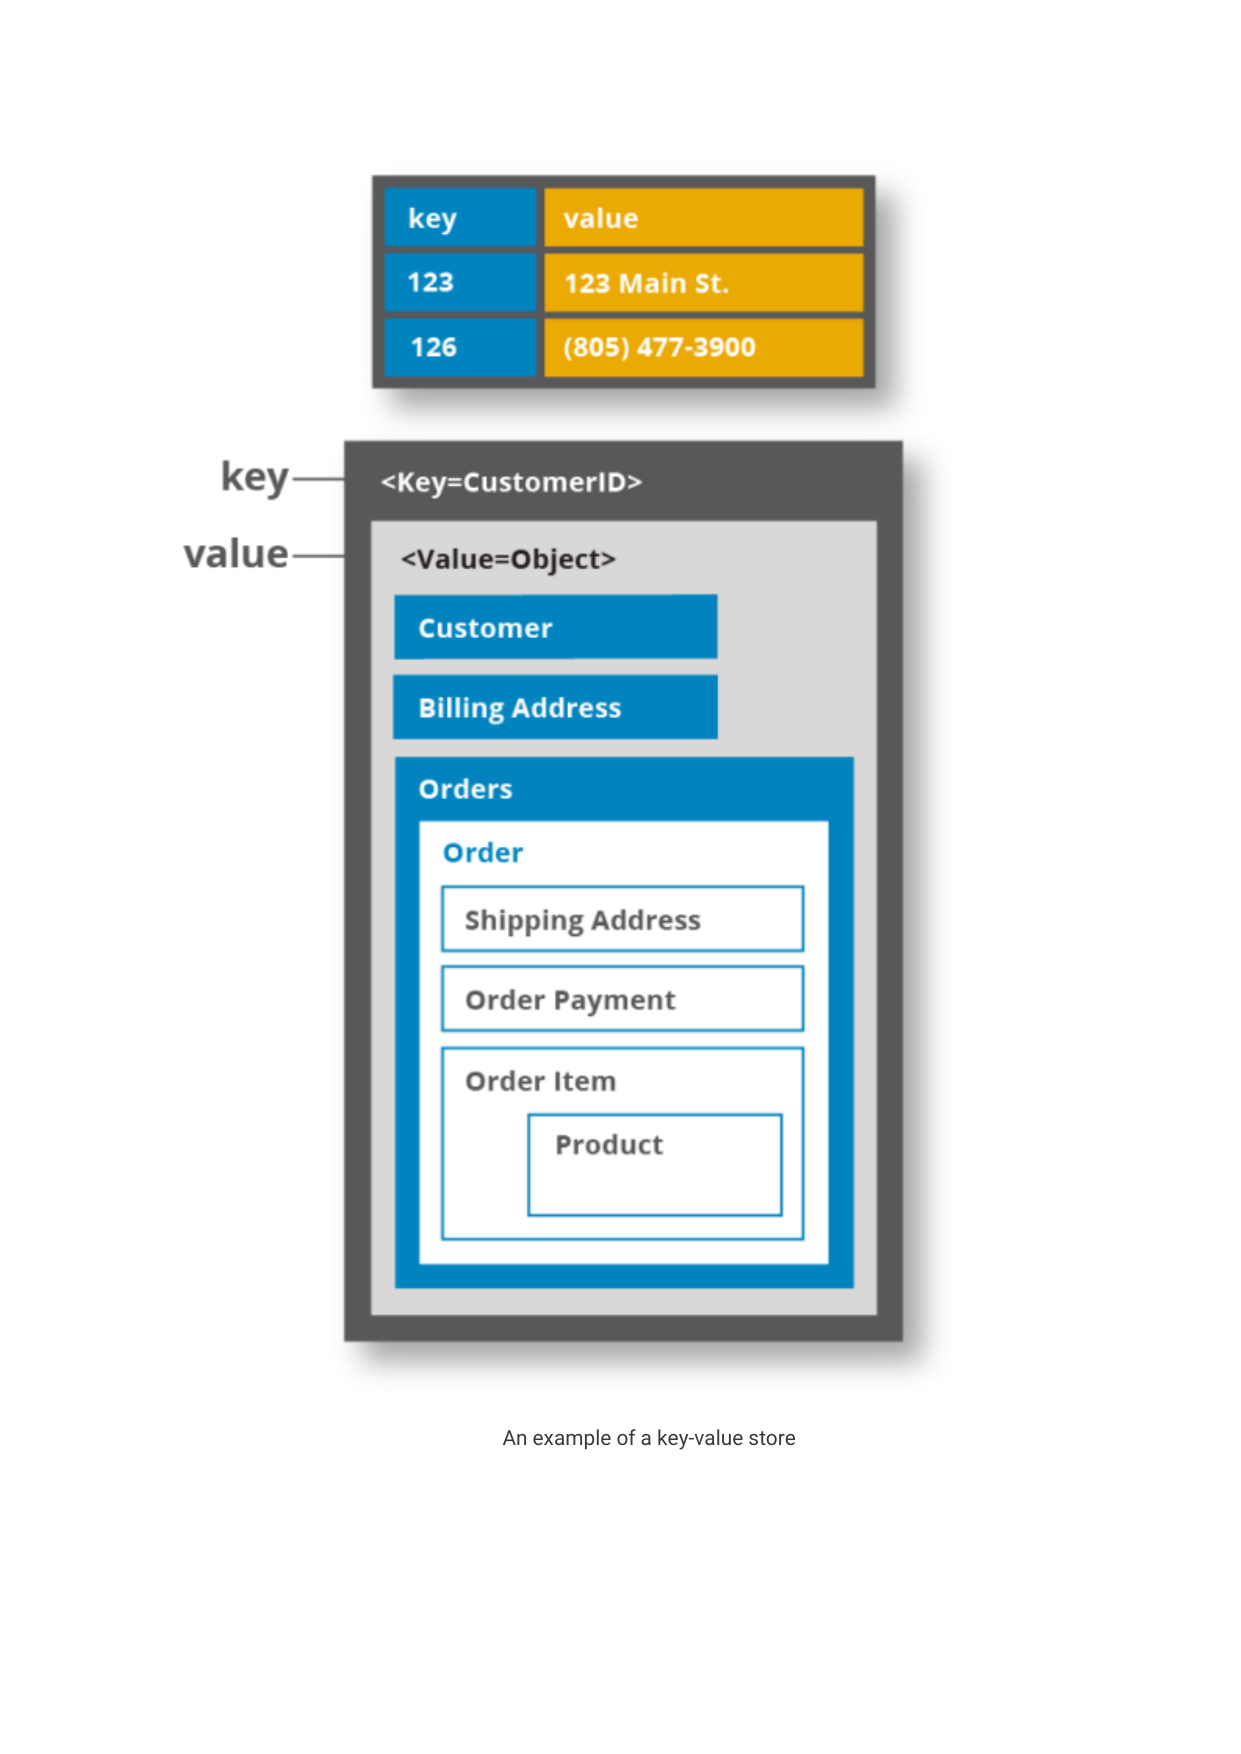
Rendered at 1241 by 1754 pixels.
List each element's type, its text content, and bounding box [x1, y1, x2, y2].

text An example of a key-value store [177, 1426, 1063, 1451]
picture [177, 147, 959, 1398]
